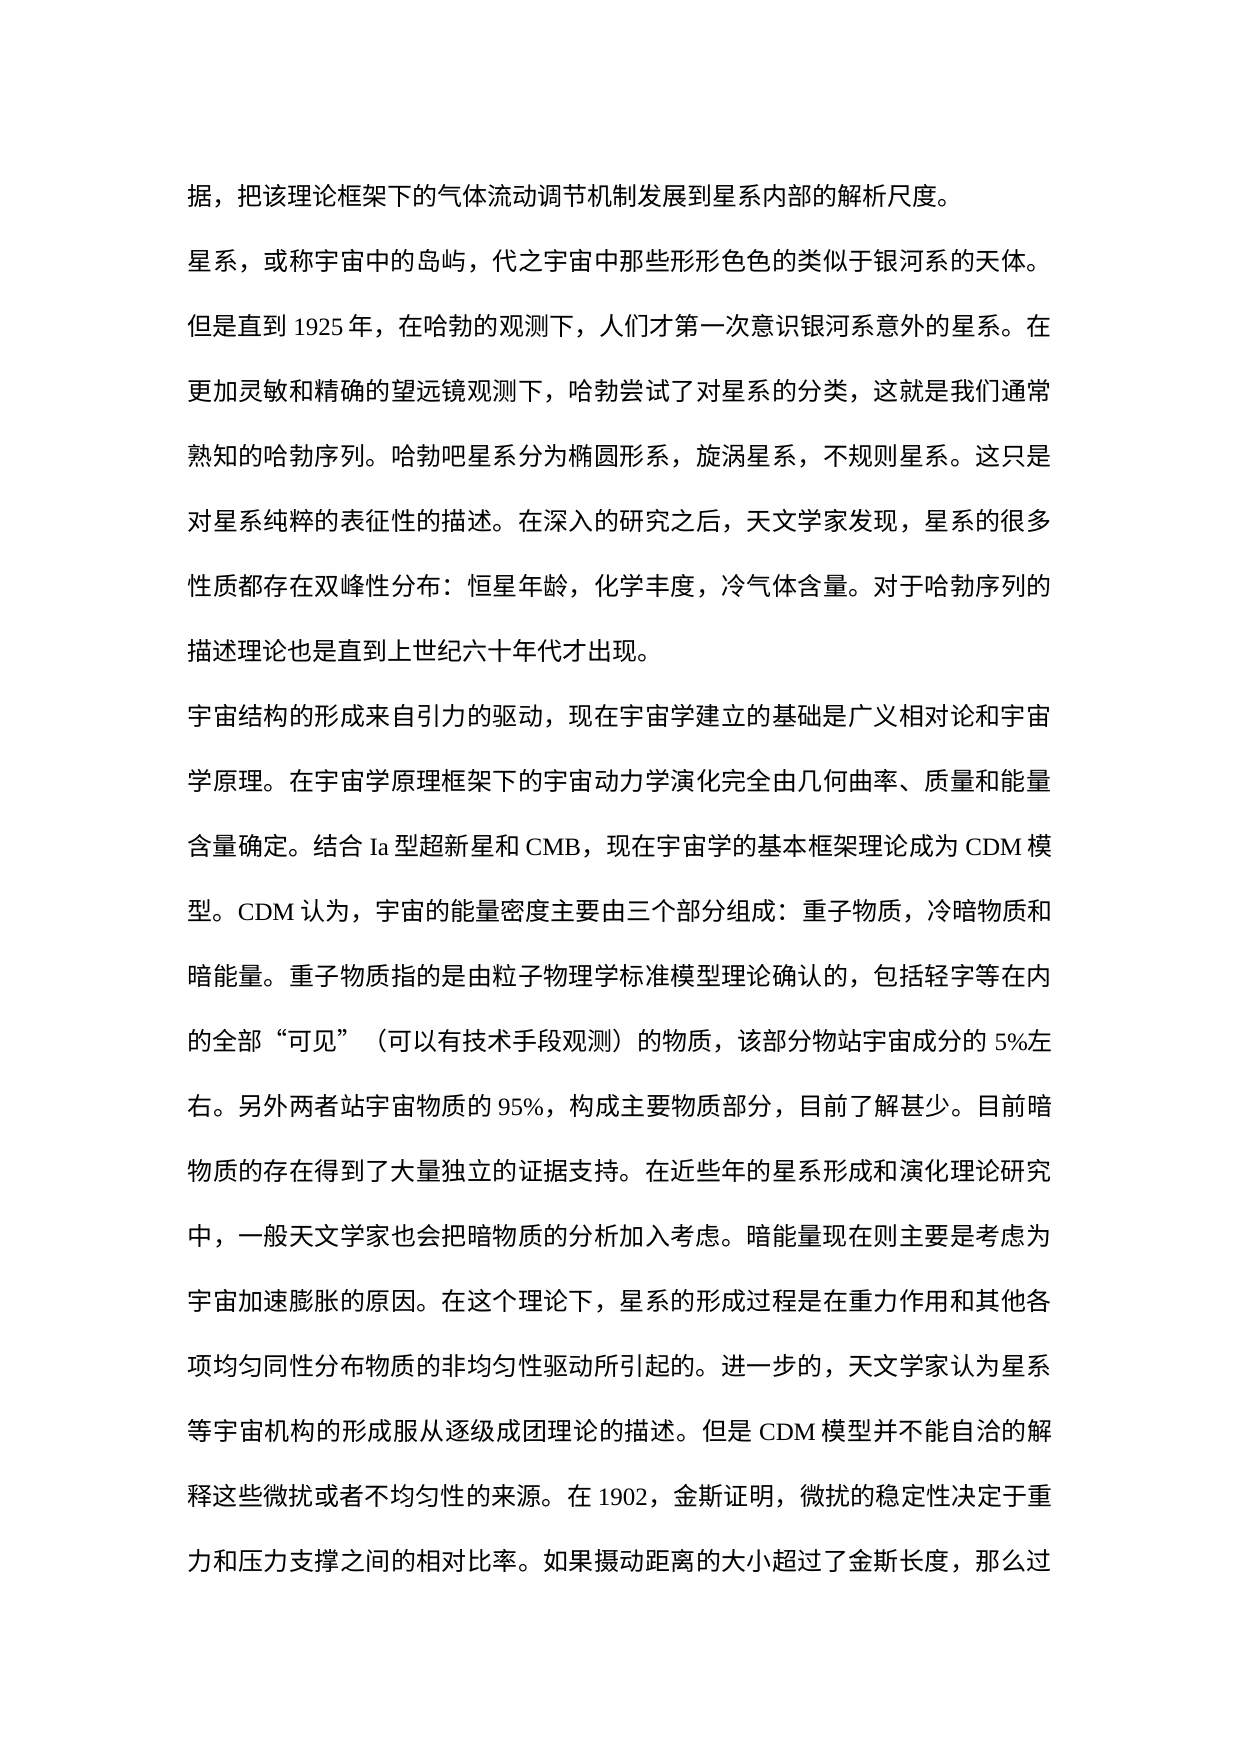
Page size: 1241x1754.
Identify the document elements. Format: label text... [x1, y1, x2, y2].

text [187, 162, 1053, 227]
text 星系，或称宇宙中的岛屿，代之宇宙中那些形形色色的类似于银河系的天体。但是直到1925年，在哈勃的观测下，人们才第一次意识银河系意外的星系。在更加灵敏和精确的望远镜观测下，哈勃尝试了对星系的分类，这就是我们通常熟知的哈勃序列。哈勃吧星系分为椭圆形系，旋涡星系，不规则星系。这只是对星系纯粹的表征性的描述。在深入的研究之后，天文学家发现，星系的很多性质都存在双峰性分布：恒星年龄，化学丰度，冷气体含量。对于哈勃序列的描述理论也是直到上世纪六十年代才出现。 [187, 227, 1053, 682]
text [187, 682, 1053, 1592]
